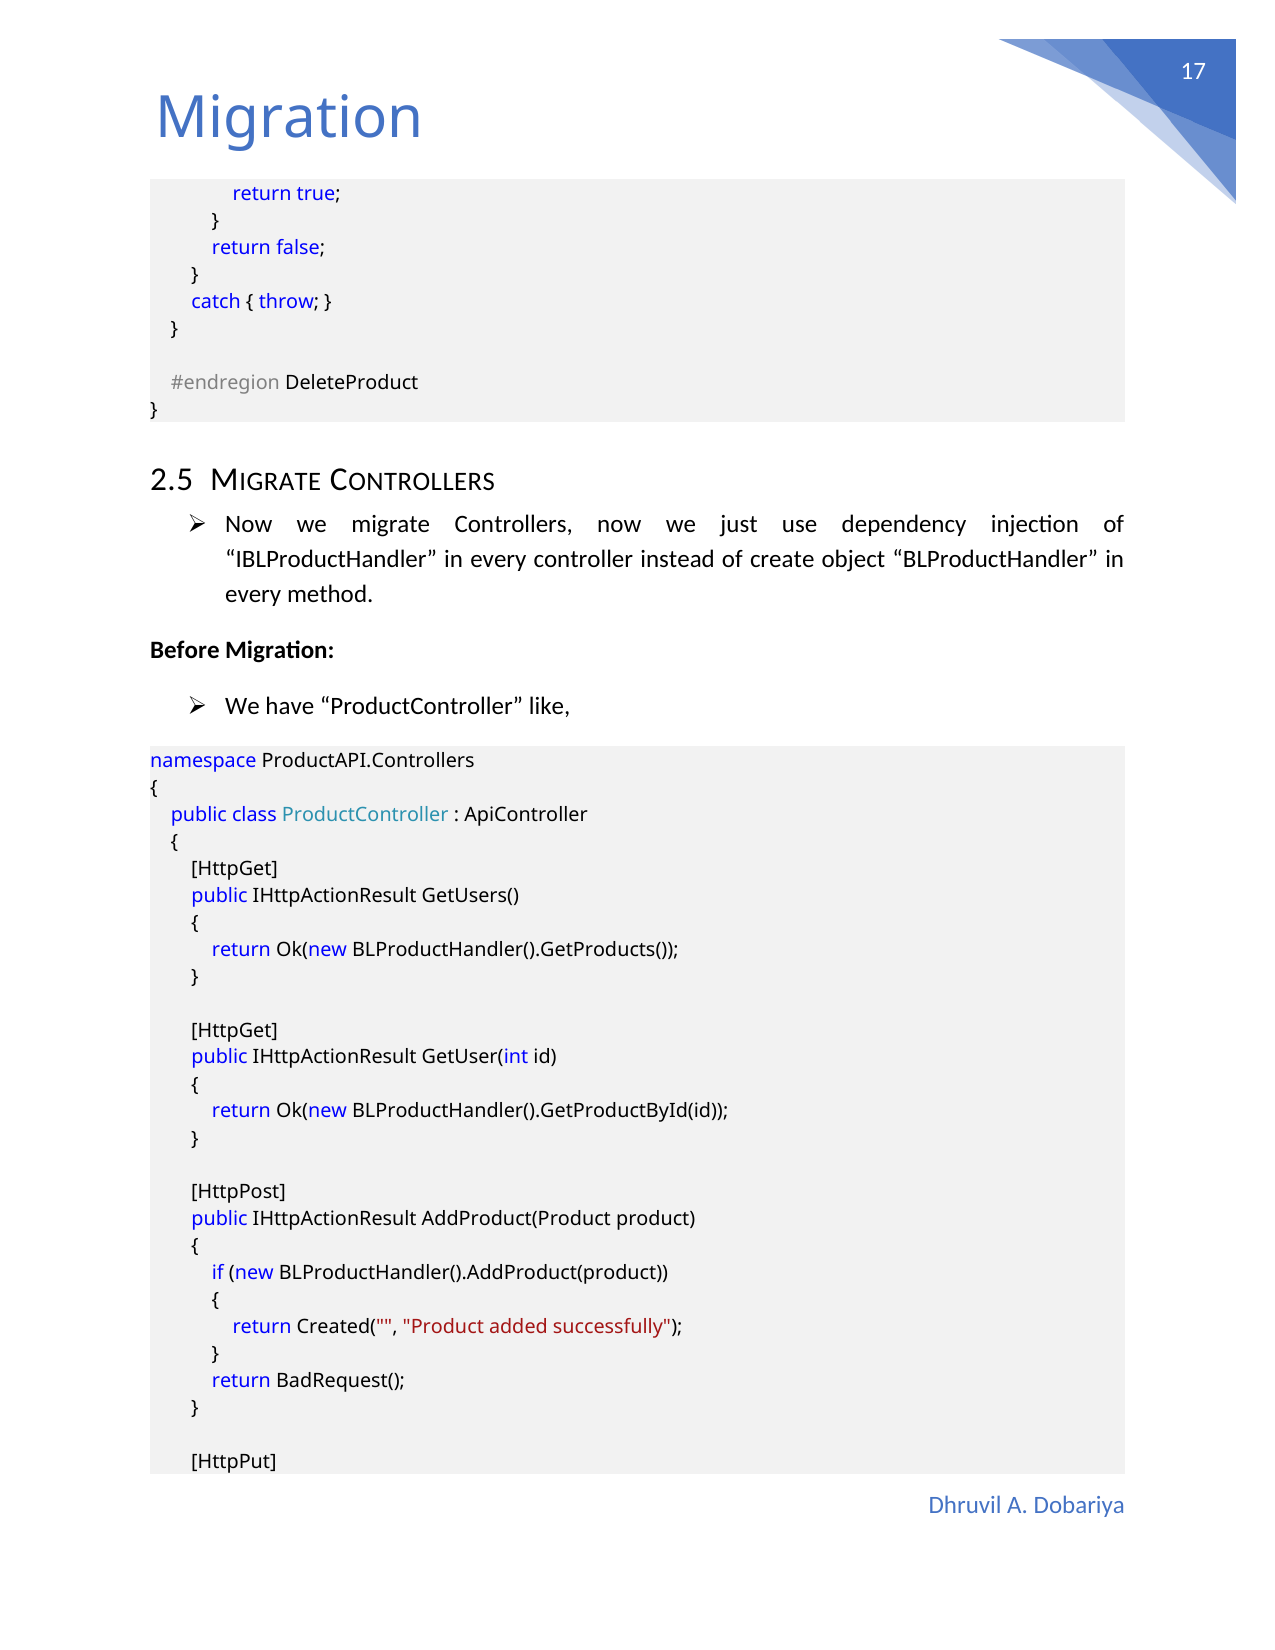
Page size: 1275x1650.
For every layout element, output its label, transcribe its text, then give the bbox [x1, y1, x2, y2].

list Now we migrate Controllers, now we just use dependency injection of “IBLProductHandler” in every controller instead of create object “BLProductHandler” in every method. [187, 508, 1125, 609]
text { [150, 1070, 1125, 1097]
text public IHttpActionResult GetUser(int id) [150, 1043, 1125, 1070]
text } [150, 314, 1125, 341]
text { [150, 827, 1125, 854]
text [HttpGet] [150, 854, 1125, 881]
text { [150, 1232, 1125, 1259]
text return false; [150, 233, 1125, 261]
text return BadRequest(); [150, 1367, 1125, 1393]
text #endregion DeleteProduct [150, 368, 1125, 395]
text } [150, 207, 1125, 233]
text public class ProductController : ApiController [150, 800, 1125, 827]
text } [150, 1393, 1125, 1421]
text Before Migration: [150, 634, 1125, 665]
text } [150, 1124, 1125, 1151]
text [HttpGet] [150, 1016, 1125, 1043]
subtitle Migrate Controllers [150, 458, 1125, 498]
text } [150, 962, 1125, 989]
text } [150, 261, 1125, 287]
text [HttpPut] [150, 1447, 1125, 1474]
text return Created("", "Product added successfully"); [150, 1313, 1125, 1339]
text return true; [150, 179, 1125, 207]
text { [150, 773, 1125, 800]
text catch { throw; } [150, 287, 1125, 314]
text public IHttpActionResult GetUsers() [150, 881, 1125, 908]
text public IHttpActionResult AddProduct(Product product) [150, 1205, 1125, 1232]
text } [150, 395, 1125, 422]
text [HttpPost] [150, 1178, 1125, 1205]
text namespace ProductAPI.Controllers [150, 746, 1125, 773]
text { [150, 1286, 1125, 1313]
text return Ok(new BLProductHandler().GetProductById(id)); [150, 1097, 1125, 1124]
text if (new BLProductHandler().AddProduct(product)) [150, 1259, 1125, 1286]
text return Ok(new BLProductHandler().GetProducts()); [150, 935, 1125, 962]
text { [150, 908, 1125, 935]
list We have “ProductController” like, [187, 690, 1125, 721]
text } [150, 1339, 1125, 1367]
picture [997, 39, 1236, 205]
